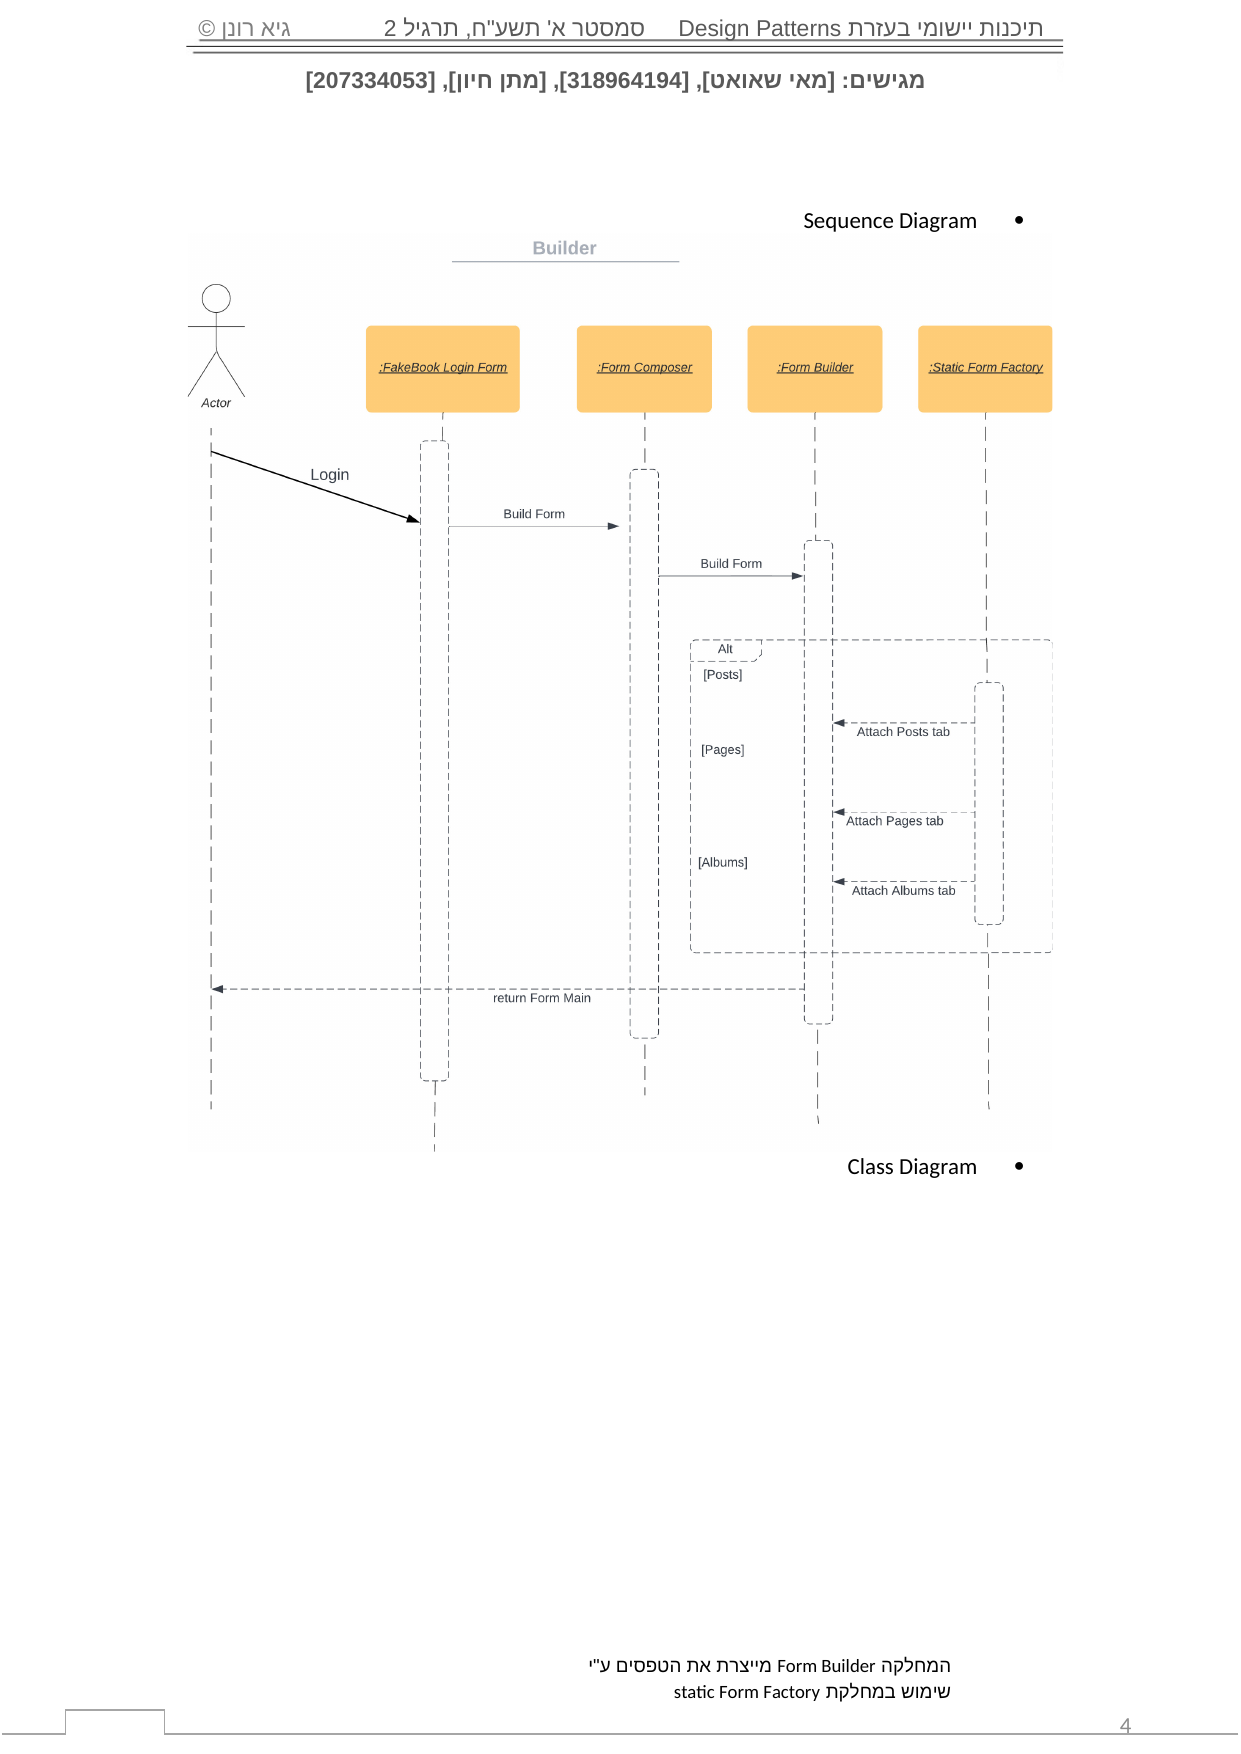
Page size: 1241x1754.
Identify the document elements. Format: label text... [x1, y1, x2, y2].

picture [186, 0, 1064, 104]
picture [187, 233, 1053, 1152]
list Class Diagram [187, 1152, 1015, 1180]
list Sequence Diagram [187, 206, 1015, 233]
